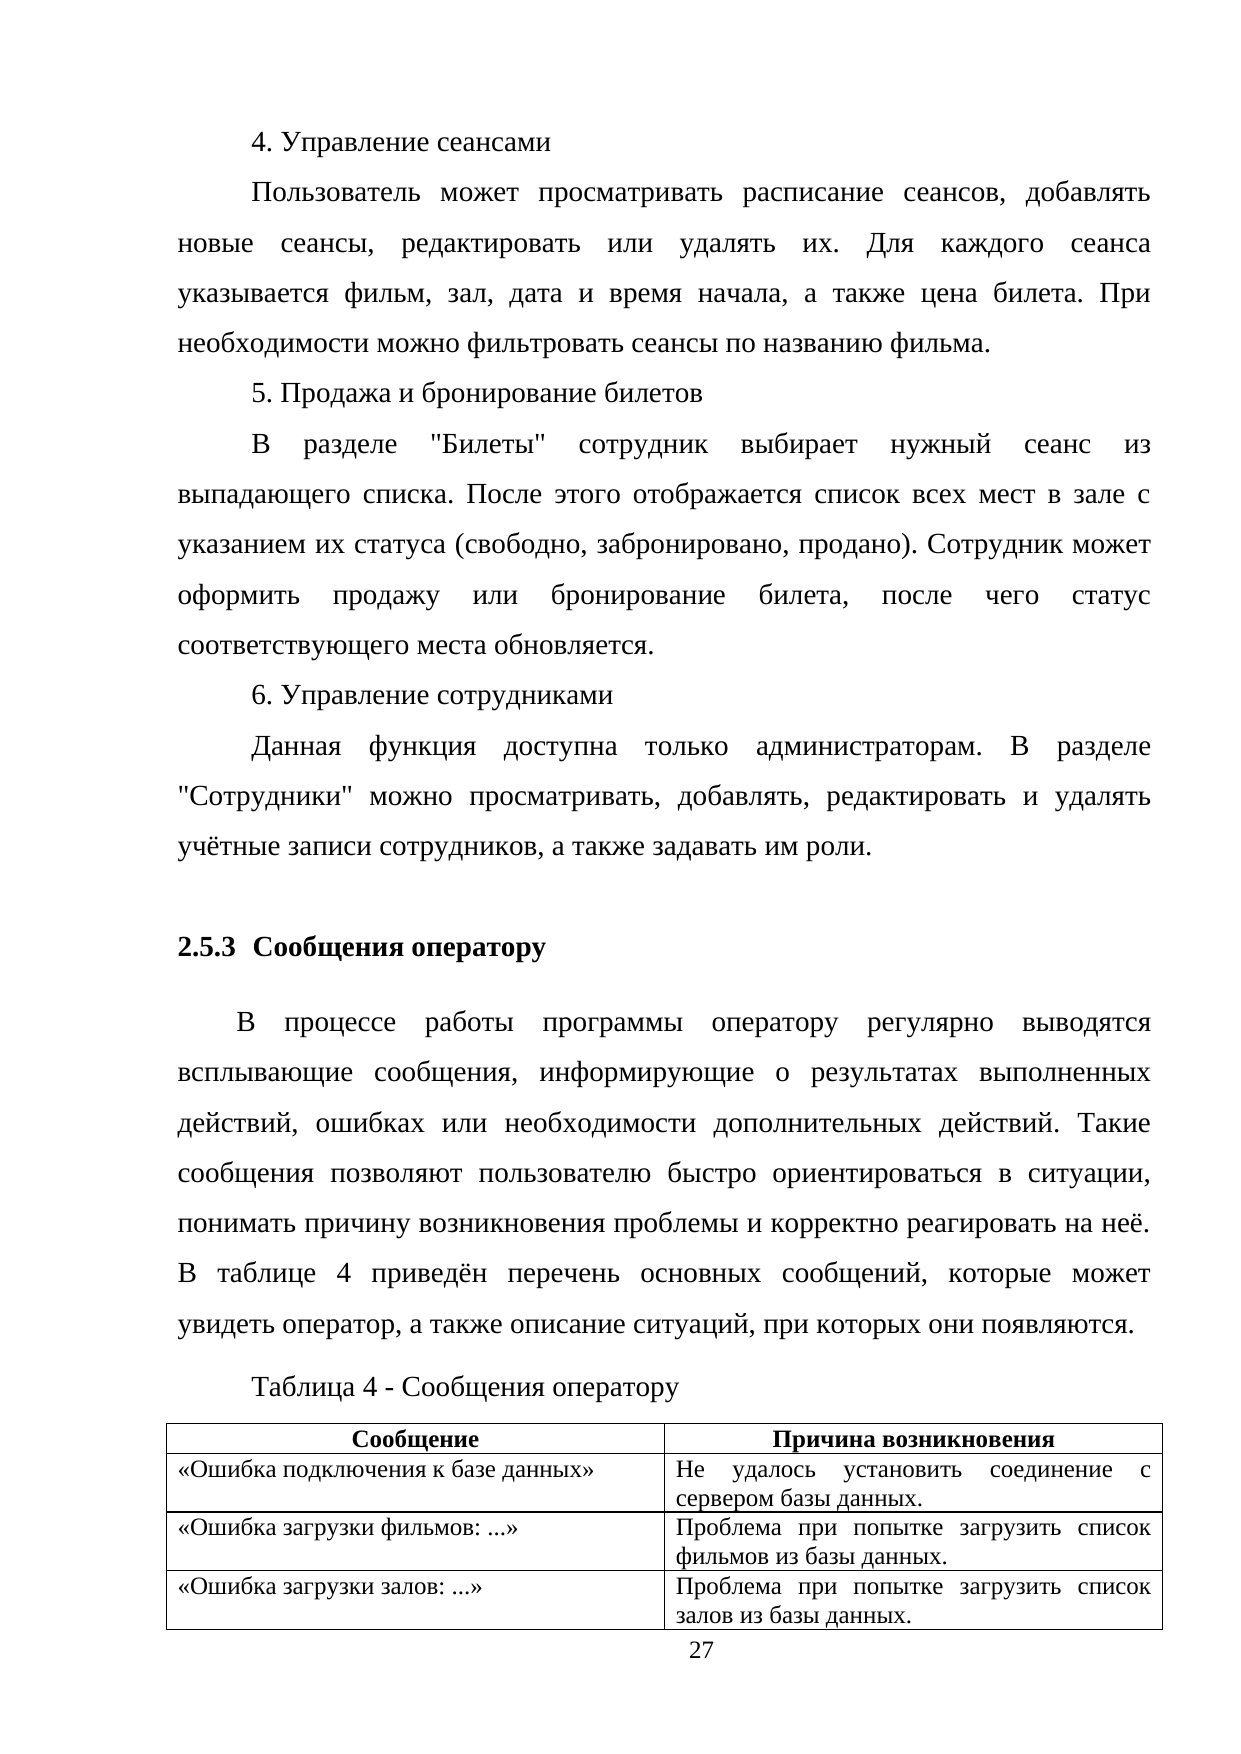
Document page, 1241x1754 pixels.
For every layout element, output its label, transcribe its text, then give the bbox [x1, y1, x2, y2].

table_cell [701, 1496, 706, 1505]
subtitle Сообщения оператору [177, 929, 1152, 962]
text Таблица 4 - Сообщения оператору [177, 1369, 1152, 1402]
text Пользователь может просматривать расписание сеансов, добавлять новые сеансы, редактировать или удалять их. Для каждого сеанса указывается фильм, зал, дата и время начала, а также цена билета. При необходимости можно фильтровать сеансы по названию фильма. [177, 174, 1152, 359]
text Данная функция доступна только администраторам. В разделе "Сотрудники" можно просматривать, добавлять, редактировать и удалять учётные записи сотрудников, а также задавать им роли. [177, 728, 1152, 862]
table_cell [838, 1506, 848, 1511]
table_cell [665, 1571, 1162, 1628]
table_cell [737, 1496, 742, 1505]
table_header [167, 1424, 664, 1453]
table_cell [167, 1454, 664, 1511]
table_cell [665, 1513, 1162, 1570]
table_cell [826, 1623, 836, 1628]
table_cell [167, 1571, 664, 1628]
text 4. Управление сеансами [177, 124, 1152, 158]
text 6. Управление сотрудниками [177, 677, 1152, 711]
text В процессе работы программы оператору регулярно выводятся всплывающие сообщения, информирующие о результатах выполненных действий, ошибках или необходимости дополнительных действий. Такие сообщения позволяют пользователю быстро ориентироваться в ситуации, понимать причину возникновения проблемы и корректно реагировать на неё. В таблице 4 приведён перечень основных сообщений, которые может увидеть оператор, а также описание ситуаций, при которых они появляются. [177, 1004, 1152, 1339]
text В разделе "Билеты" сотрудник выбирает нужный сеанс из выпадающего списка. После этого отображается список всех мест в зале с указанием их статуса (свободно, забронировано, продано). Сотрудник может оформить продажу или бронирование билета, после чего статус соответствующего места обновляется. [177, 426, 1152, 661]
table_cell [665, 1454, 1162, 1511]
text 5. Продажа и бронирование билетов [177, 376, 1152, 409]
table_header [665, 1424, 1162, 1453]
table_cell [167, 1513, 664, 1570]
